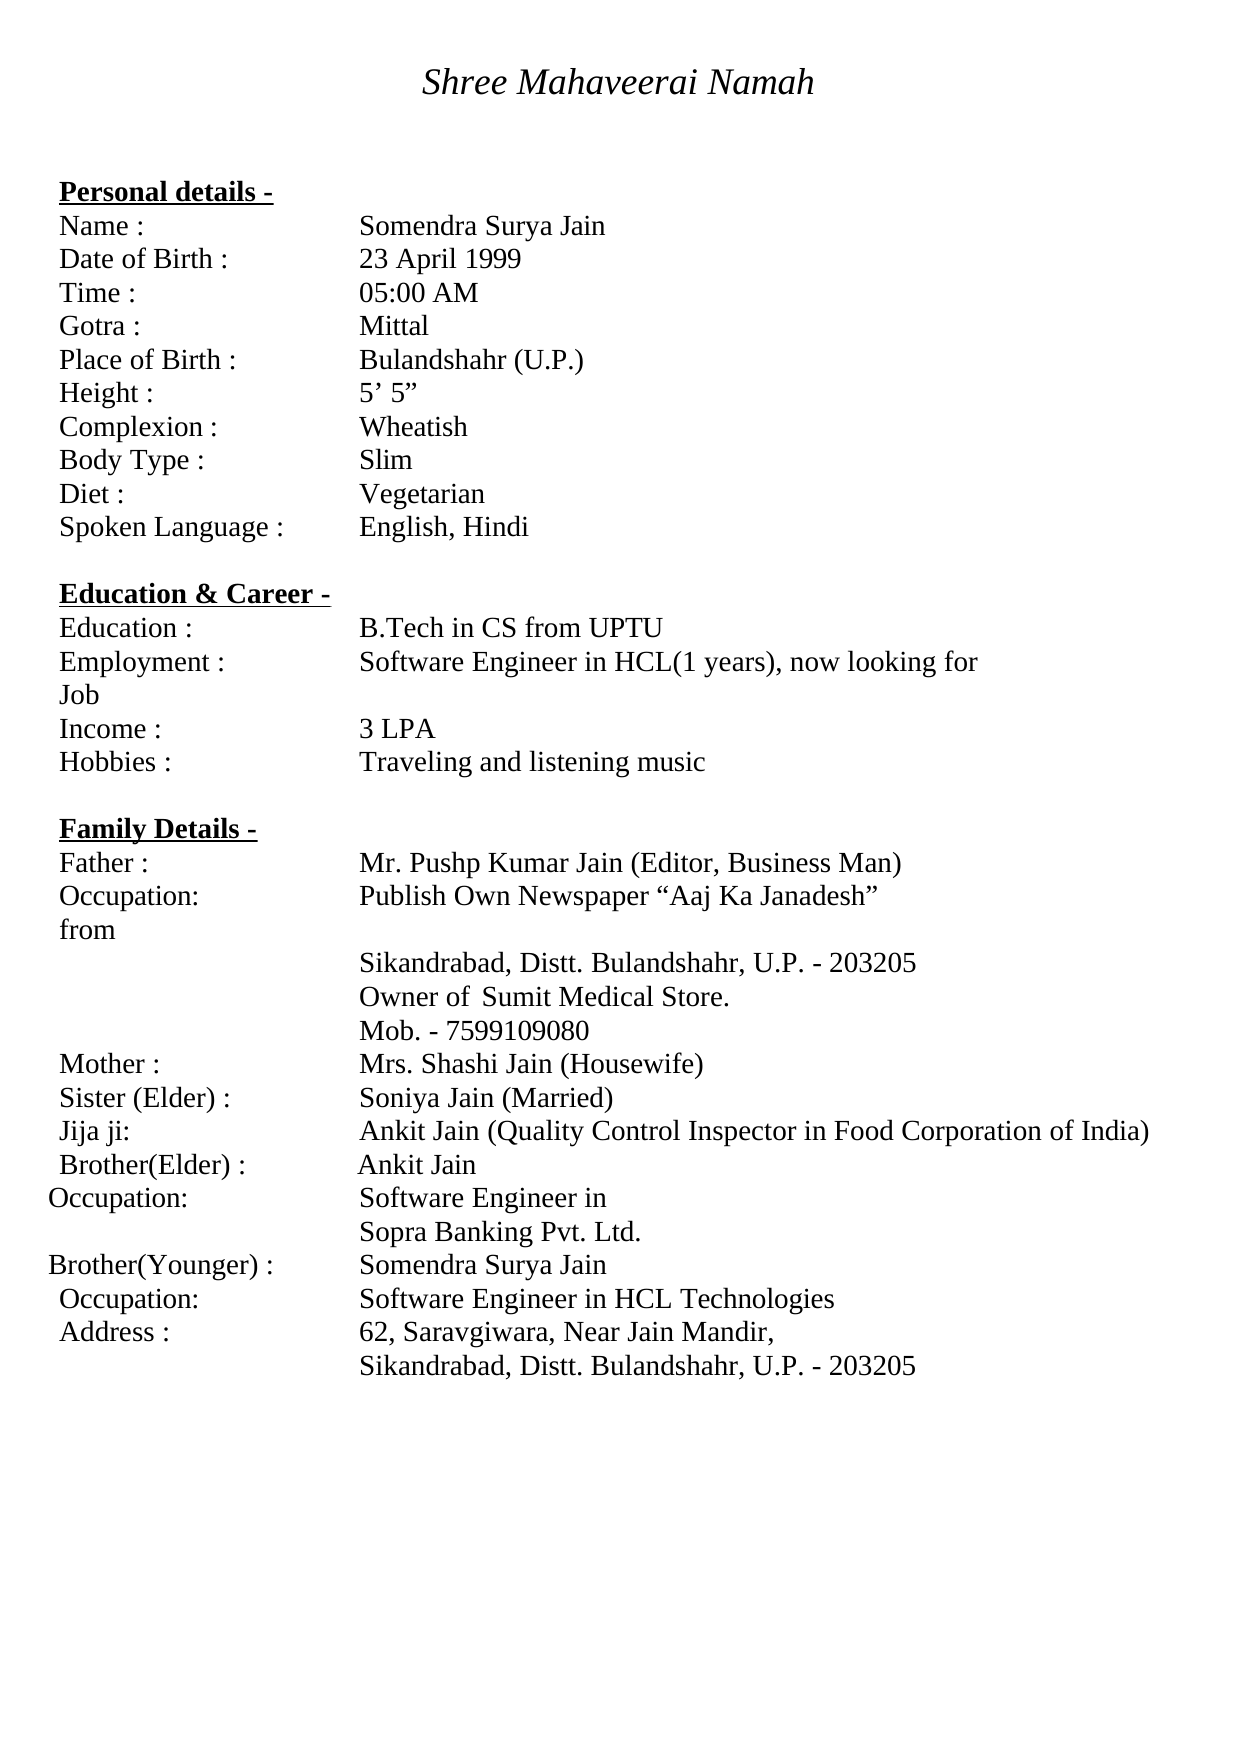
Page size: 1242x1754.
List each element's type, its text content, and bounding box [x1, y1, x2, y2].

text Gotra : Mittal [59, 308, 1162, 342]
text Address : 62, Saravgiwara, Near Jain Mandir, Sikandrabad, Distt. Bulandshahr, U.P. - 203205 [59, 1314, 934, 1382]
text Hobbies : Traveling and listening music [59, 744, 1162, 778]
text Education : B.Tech in CS from UPTU [59, 610, 1162, 644]
title Shree Mahaveerai Namah [78, 59, 1162, 102]
text Employment : Software Engineer in HCL(1 years), now looking for Job [59, 644, 1016, 711]
subtitle Personal details - [59, 174, 1162, 208]
text Name : Somendra Surya Jain [59, 208, 1162, 241]
text Date of Birth : 23 April 1999 [59, 241, 1162, 275]
text Complexion : Wheatish [59, 409, 1162, 442]
subtitle Education & Career - [59, 577, 1162, 610]
text Jija ji: Ankit Jain (Quality Control Inspector in Food Corporation of India) [59, 1113, 1162, 1147]
text Mob. - 7599109080 [359, 1013, 1162, 1046]
text Sikandrabad, Distt. Bulandshahr, U.P. - 203205 Owner of Sumit Medical Store. [359, 946, 942, 1013]
text Income : 3 LPA [59, 711, 1016, 744]
text Diet : Vegetarian Spoken Language : English, Hindi [59, 476, 529, 543]
text Occupation: Software Engineer in HCL Technologies [59, 1281, 1162, 1314]
text Height : 5’ 5” [59, 375, 1162, 409]
text Time : 05:00 AM [59, 275, 1162, 308]
text Father : Mr. Pushp Kumar Jain (Editor, Business Man) Occupation: Publish Own Newspaper “Aaj Ka Janadesh” from [59, 845, 942, 946]
text Occupation: Software Engineer in Sopra Banking Pvt. Ltd. [48, 1180, 678, 1247]
subtitle Family Details - [59, 811, 1162, 845]
text Mother : Mrs. Shashi Jain (Housewife) [59, 1046, 1162, 1080]
text Body Type : Slim [59, 442, 1162, 476]
text Sister (Elder) : Soniya Jain (Married) [59, 1080, 1162, 1113]
text Brother(Elder) : Ankit Jain [59, 1147, 1162, 1180]
text Brother(Younger) : Somendra Surya Jain [48, 1247, 678, 1281]
text Place of Birth : Bulandshahr (U.P.) [59, 342, 1162, 375]
